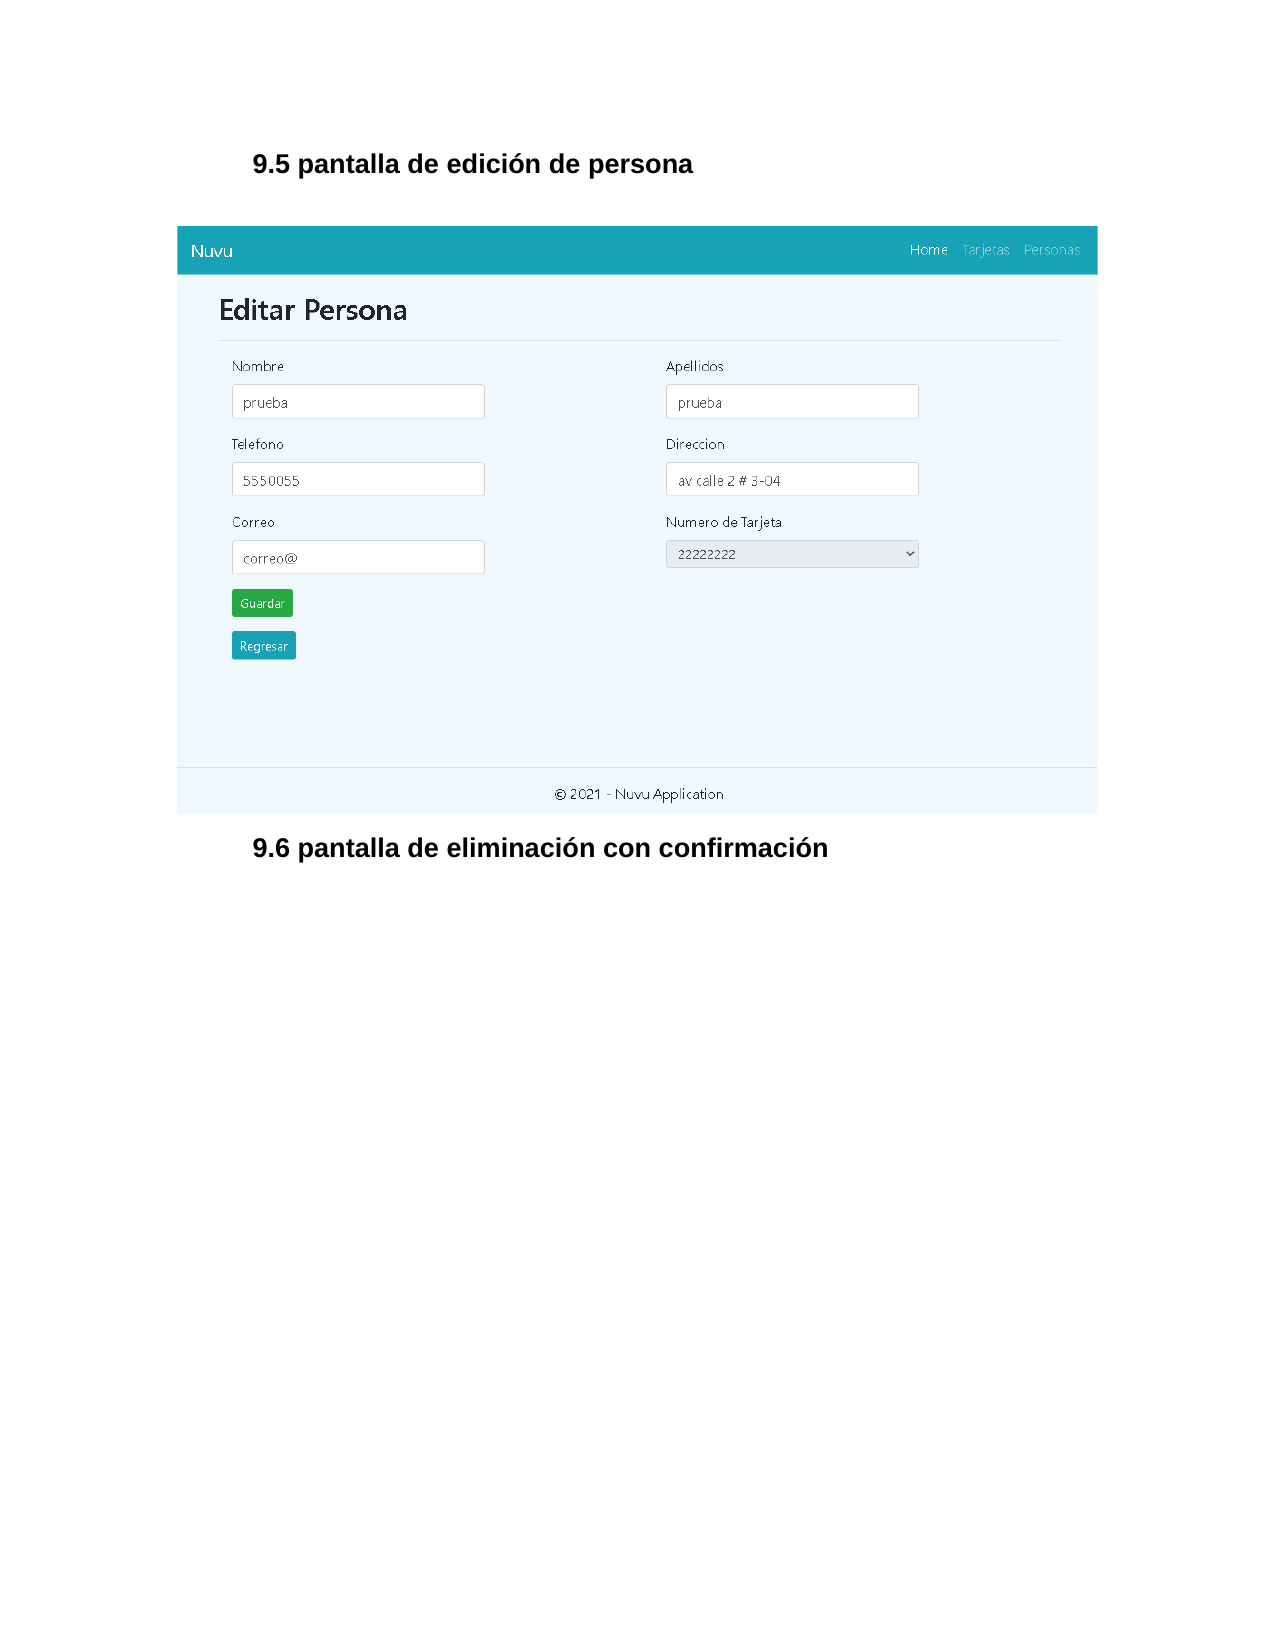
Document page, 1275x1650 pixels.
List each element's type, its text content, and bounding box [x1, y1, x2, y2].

subtitle 9.6 pantalla de eliminación con confirmación [177, 832, 1098, 863]
picture [177, 226, 1098, 814]
subtitle 9.5 pantalla de edición de persona [177, 148, 1098, 179]
